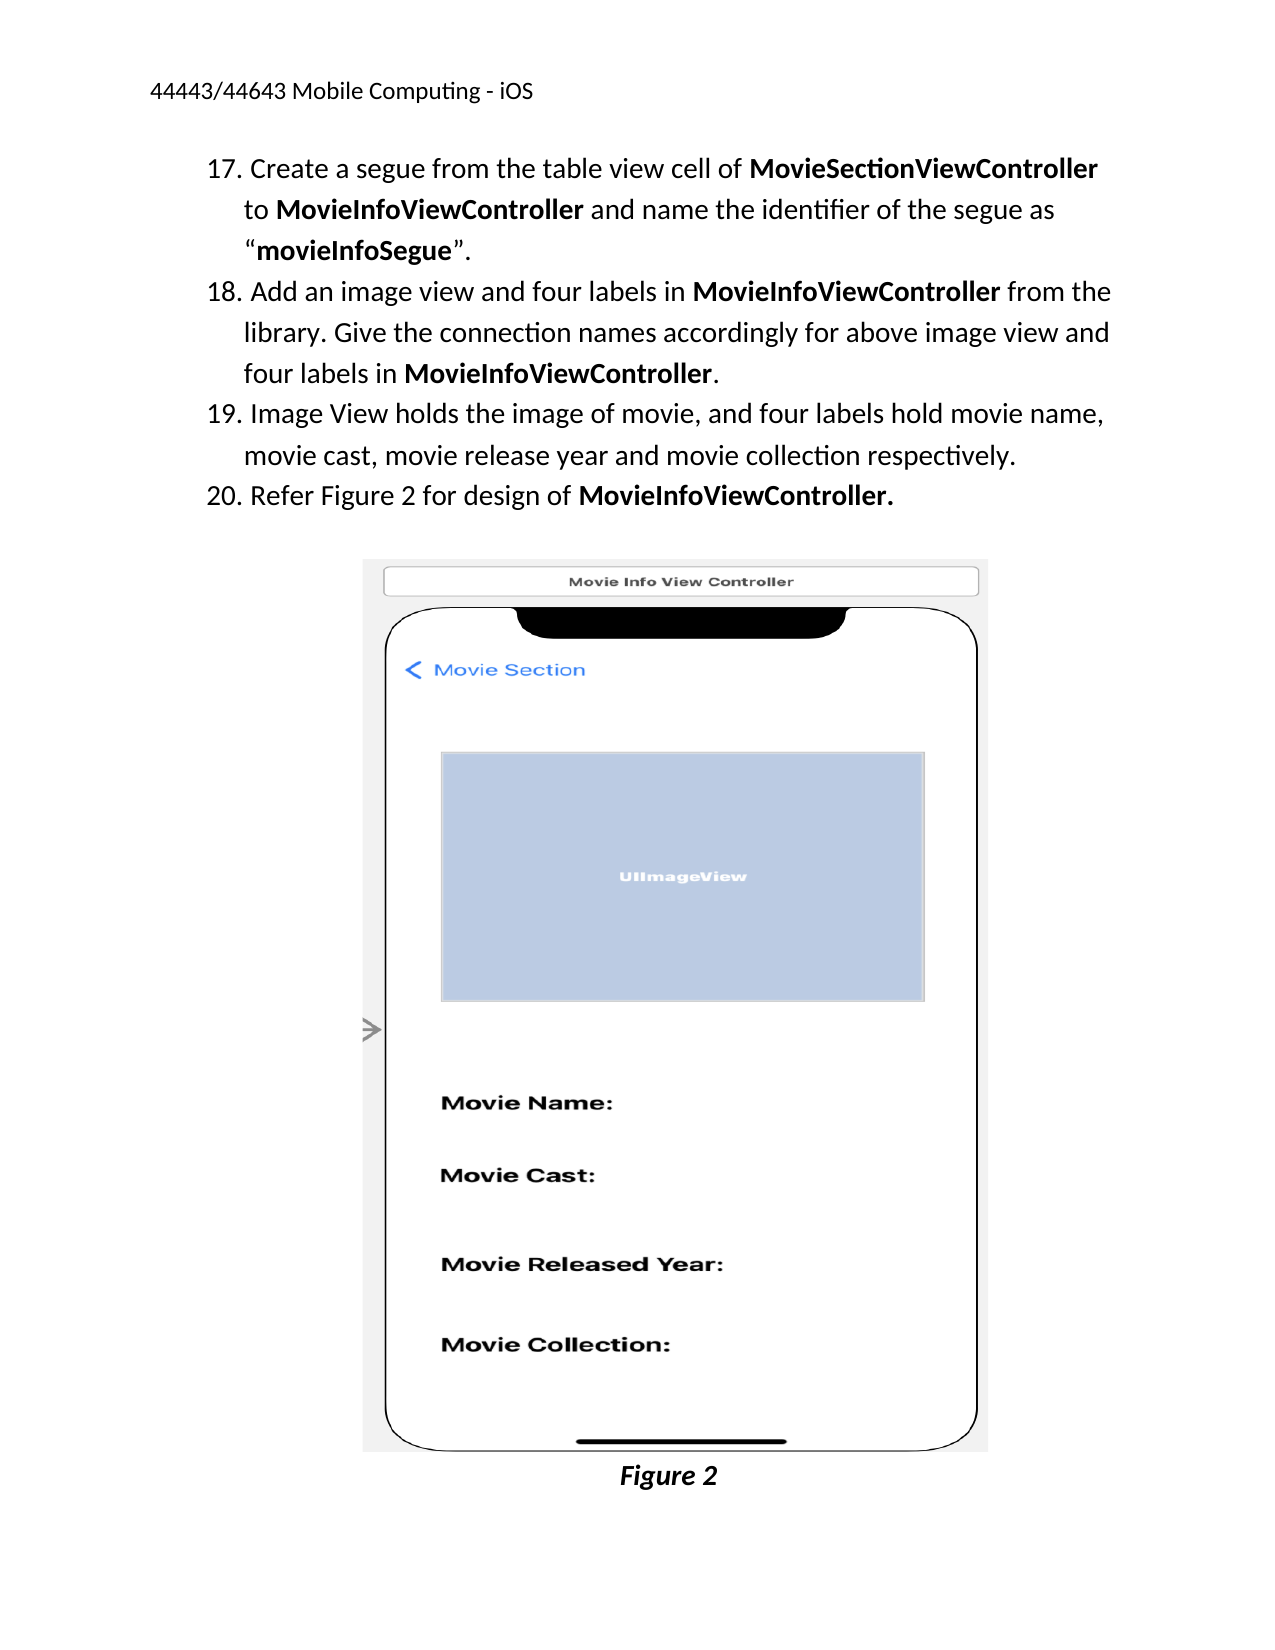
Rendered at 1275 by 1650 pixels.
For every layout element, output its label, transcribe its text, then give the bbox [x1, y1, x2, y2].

list Refer Figure 2 for design of MovieInfoViewController. [206, 477, 1125, 513]
picture [362, 559, 989, 1452]
list Add an image view and four labels in MovieInfoViewController from the library. Give the connection names accordingly for above image view and four labels in MovieInfoViewController. [206, 273, 1125, 390]
list Create a segue from the table view cell of MovieSectionViewController to MovieInfoViewController and name the identifier of the segue as “movieInfoSegue”. [206, 150, 1125, 267]
list Image View holds the image of movie, and four labels hold movie name, movie cast, movie release year and movie collection respectively. [206, 396, 1125, 472]
list Figure 2 [244, 1457, 1125, 1492]
